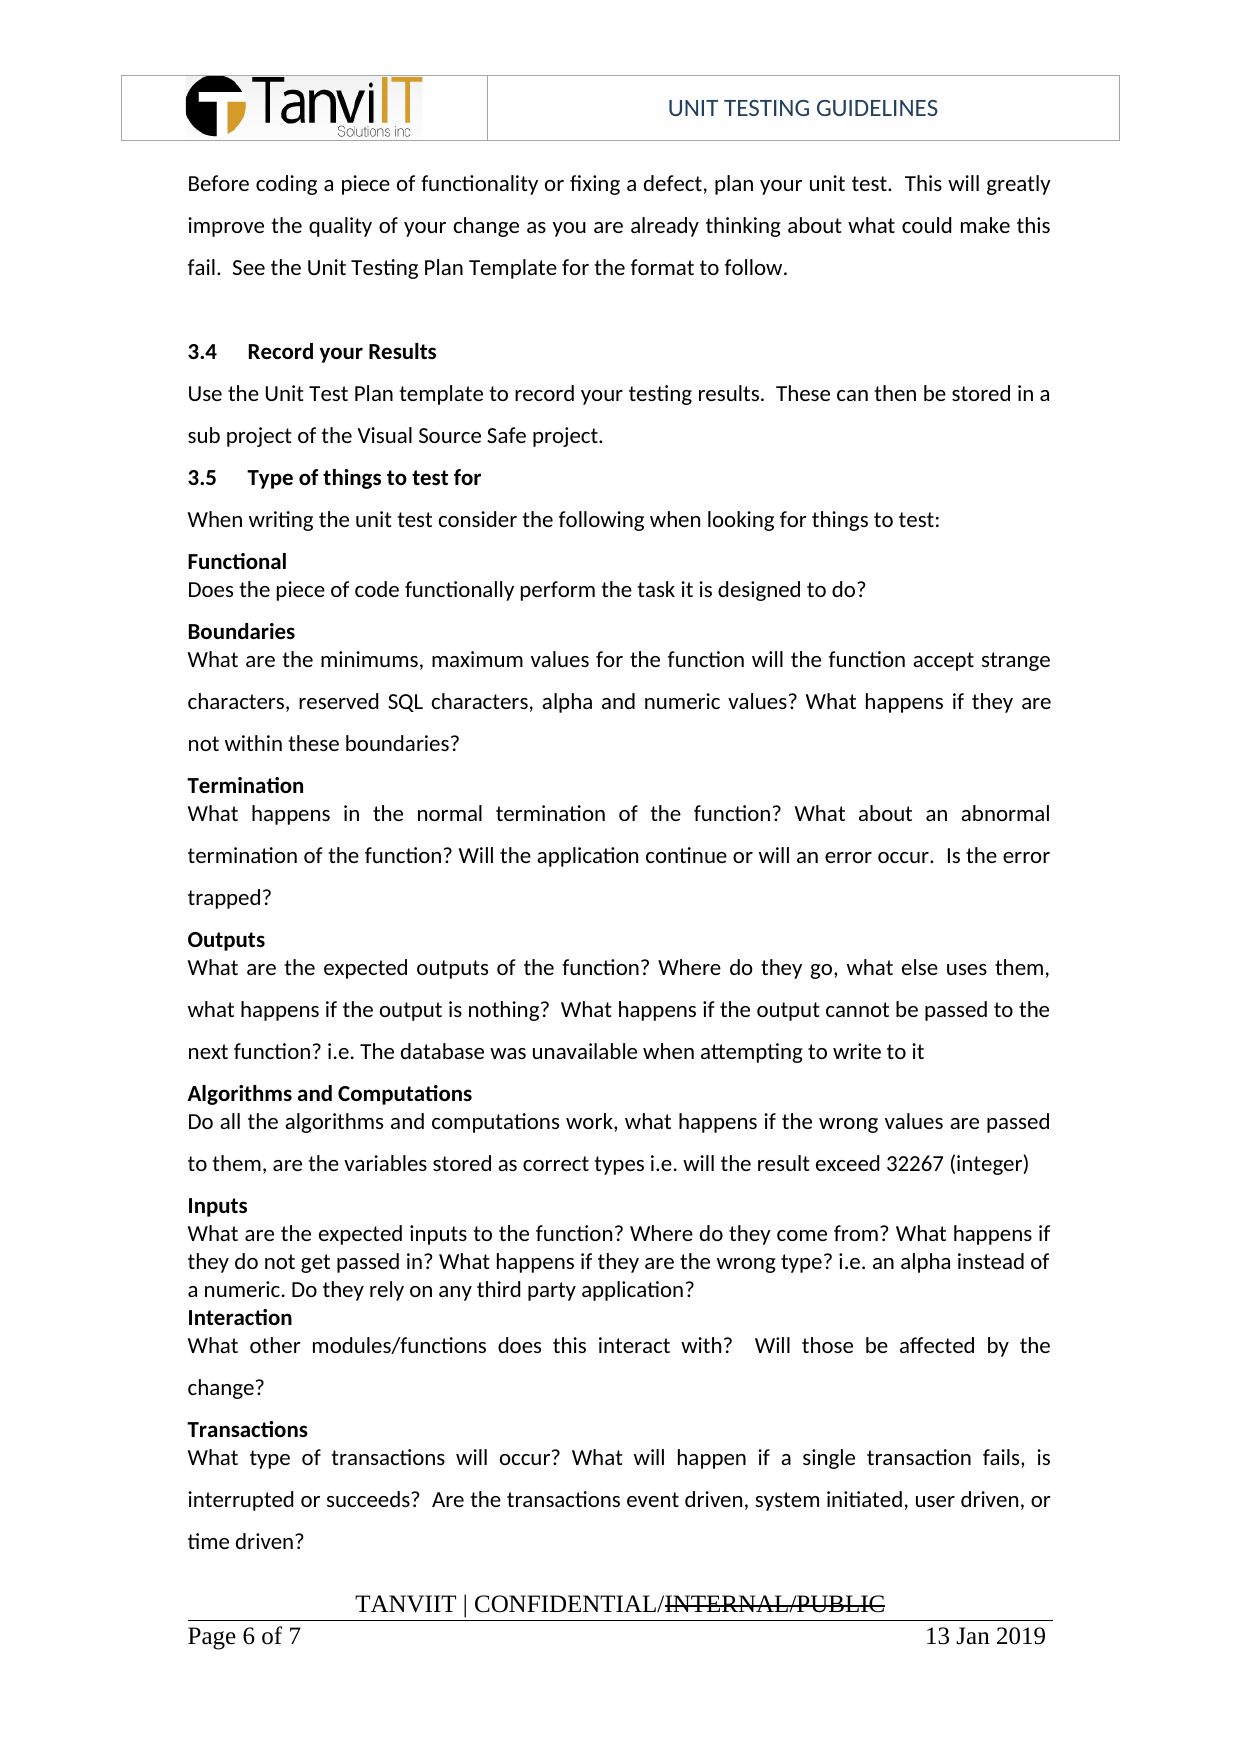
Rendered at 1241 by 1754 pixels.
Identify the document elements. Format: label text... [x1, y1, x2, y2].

text What are the expected outputs of the function? Where do they go, what else uses them, what happens if the output is nothing? What happens if the output cannot be passed to the next function? i.e. The database was unavailable when attempting to write to it [187, 953, 1053, 1065]
text What are the expected inputs to the function? Where do they come from? What happens if they do not get passed in? What happens if they are the wrong type? i.e. an alpha instead of a numeric. Do they rely on any third party application? [187, 1219, 1053, 1303]
text Algorithms and Computations [187, 1079, 1053, 1107]
text What happens in the normal termination of the function? What about an abnormal termination of the function? Will the application continue or will an error occur. Is the error trapped? [187, 799, 1053, 911]
text Outputs [187, 925, 1053, 953]
subtitle Type of things to test for [187, 463, 1053, 491]
text Do all the algorithms and computations work, what happens if the wrong values are passed to them, are the variables stored as correct types i.e. will the result exceed 32267 (integer) [187, 1107, 1053, 1177]
text Does the piece of code functionally perform the task it is designed to do? [187, 575, 1053, 603]
text When writing the unit test consider the following when looking for things to test: [187, 505, 1053, 533]
text Functional [187, 547, 1053, 575]
subtitle Record your Results [187, 337, 1053, 365]
text Transactions [187, 1415, 1053, 1443]
picture [185, 76, 423, 140]
text Interaction [187, 1303, 1053, 1331]
text What are the minimums, maximum values for the function will the function accept strange characters, reserved SQL characters, alpha and numeric values? What happens if they are not within these boundaries? [187, 645, 1053, 757]
text Boundaries [187, 617, 1053, 645]
text What type of transactions will occur? What will happen if a single transaction fails, is interrupted or succeeds? Are the transactions event driven, system initiated, user driven, or time driven? [187, 1443, 1053, 1555]
text Inputs [187, 1191, 1053, 1219]
text Use the Unit Test Plan template to record your testing results. These can then be stored in a sub project of the Visual Source Safe project. [187, 379, 1053, 449]
text Termination [187, 771, 1053, 799]
text Before coding a piece of functionality or fixing a defect, plan your unit test. This will greatly improve the quality of your change as you are already thinking about what could make this fail. See the Unit Testing Plan Template for the format to follow. [187, 169, 1053, 281]
text What other modules/functions does this interact with? Will those be affected by the change? [187, 1331, 1053, 1401]
